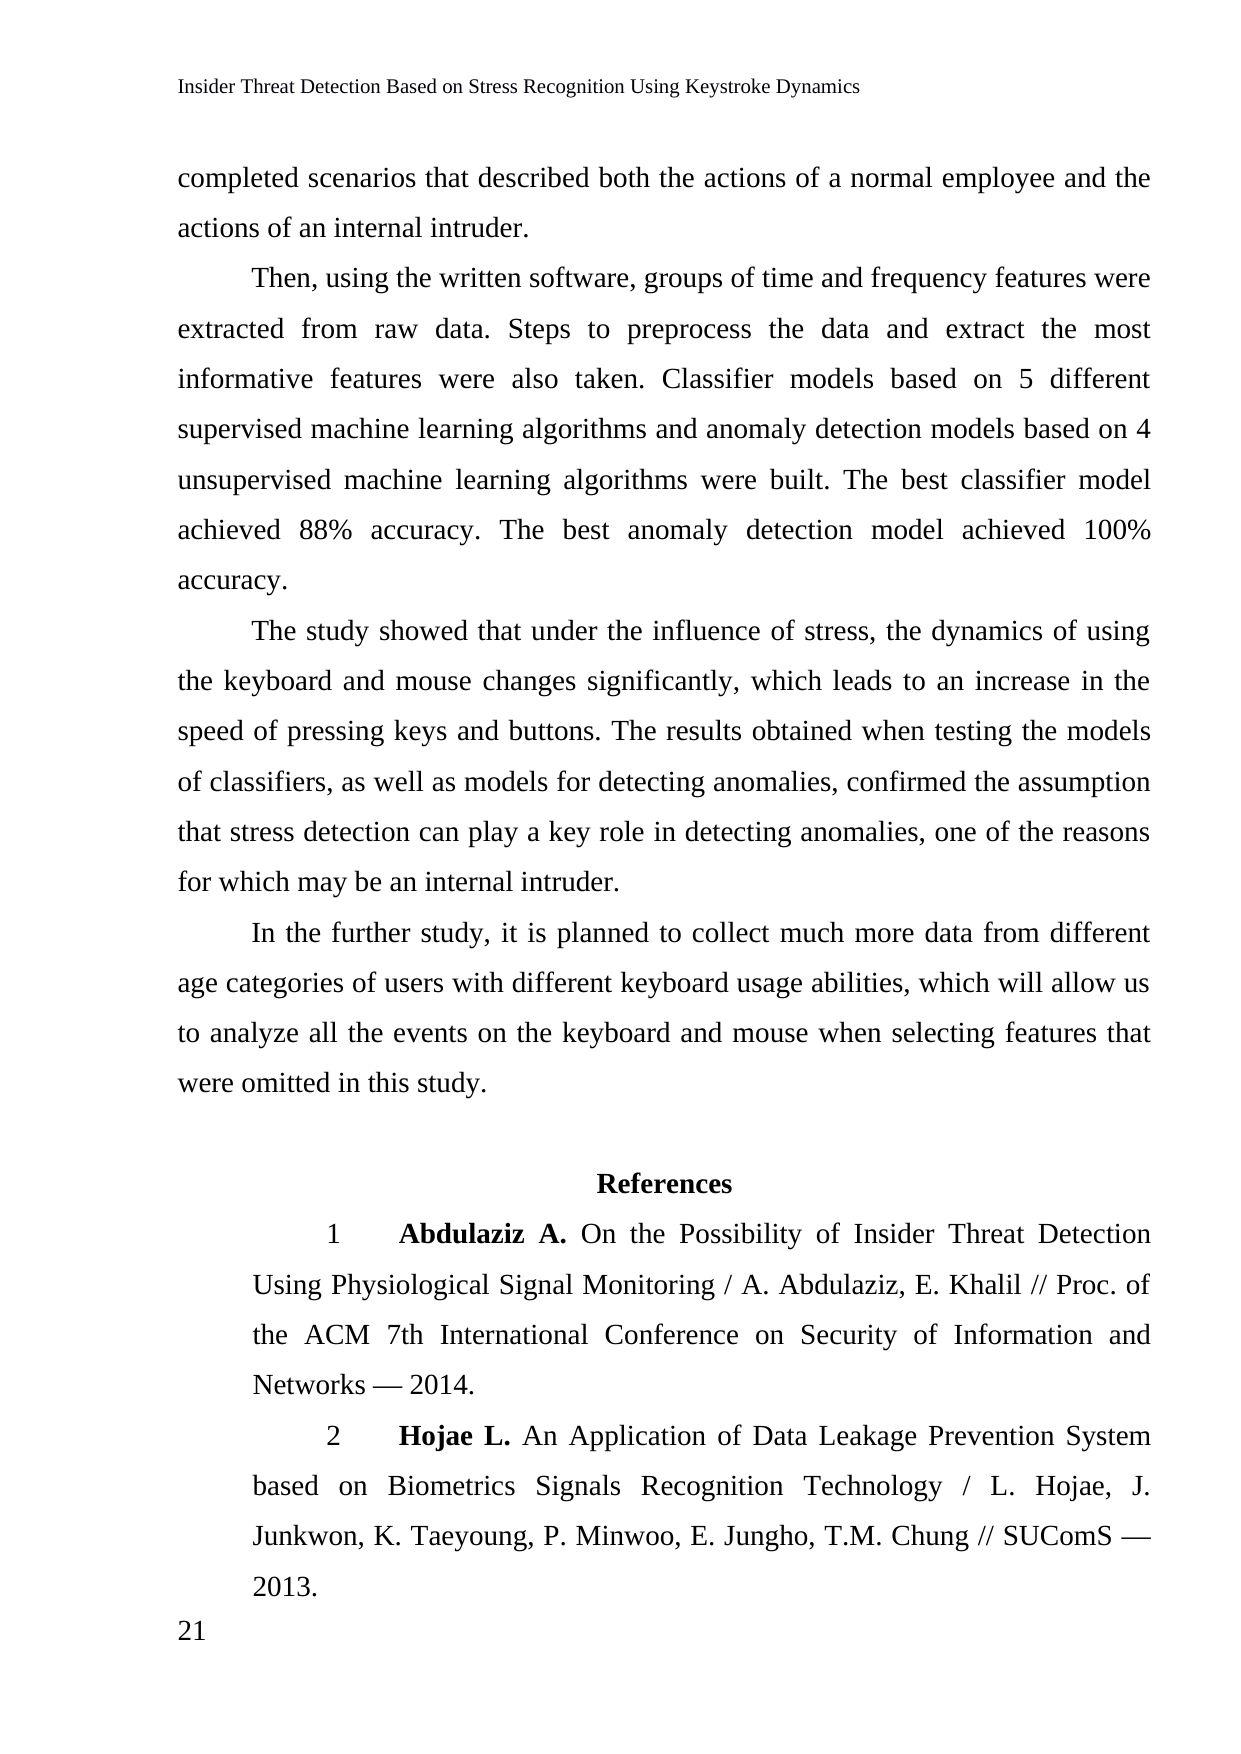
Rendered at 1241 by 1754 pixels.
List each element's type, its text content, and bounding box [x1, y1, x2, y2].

text The study showed that under the influence of stress, the dynamics of using the keyboard and mouse changes significantly, which leads to an increase in the speed of pressing keys and buttons. The results obtained when testing the models of classifiers, as well as models for detecting anomalies, confirmed the assumption that stress detection can play a key role in detecting anomalies, one of the reasons for which may be an internal intruder. [177, 613, 1152, 898]
list Abdulaziz A. On the Possibility of Insider Threat Detection Using Physiological Signal Monitoring / A. Abdulaziz, E. Khalil // Proc. of the ACM 7th International Conference on Security of Information and Networks — 2014. [252, 1217, 1152, 1401]
text In the further study, it is planned to collect much more data from different age categories of users with different keyboard usage abilities, which will allow us to analyze all the events on the keyboard and mouse when selecting features that were omitted in this study. [177, 915, 1152, 1099]
subtitle References [177, 1166, 1152, 1200]
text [177, 160, 1152, 244]
text Then, using the written software, groups of time and frequency features were extracted from raw data. Steps to preprocess the data and extract the most informative features were also taken. Classifier models based on 5 different supervised machine learning algorithms and anomaly detection models based on 4 unsupervised machine learning algorithms were built. The best classifier model achieved 88% accuracy. The best anomaly detection model achieved 100% accuracy. [177, 261, 1152, 596]
list Hojae L. An Application of Data Leakage Prevention System based on Biometrics Signals Recognition Technology / L. Hojae, J. Junkwon, K. Taeyoung, P. Minwoo, E. Jungho, T.M. Chung // SUComS — 2013. [252, 1418, 1152, 1602]
